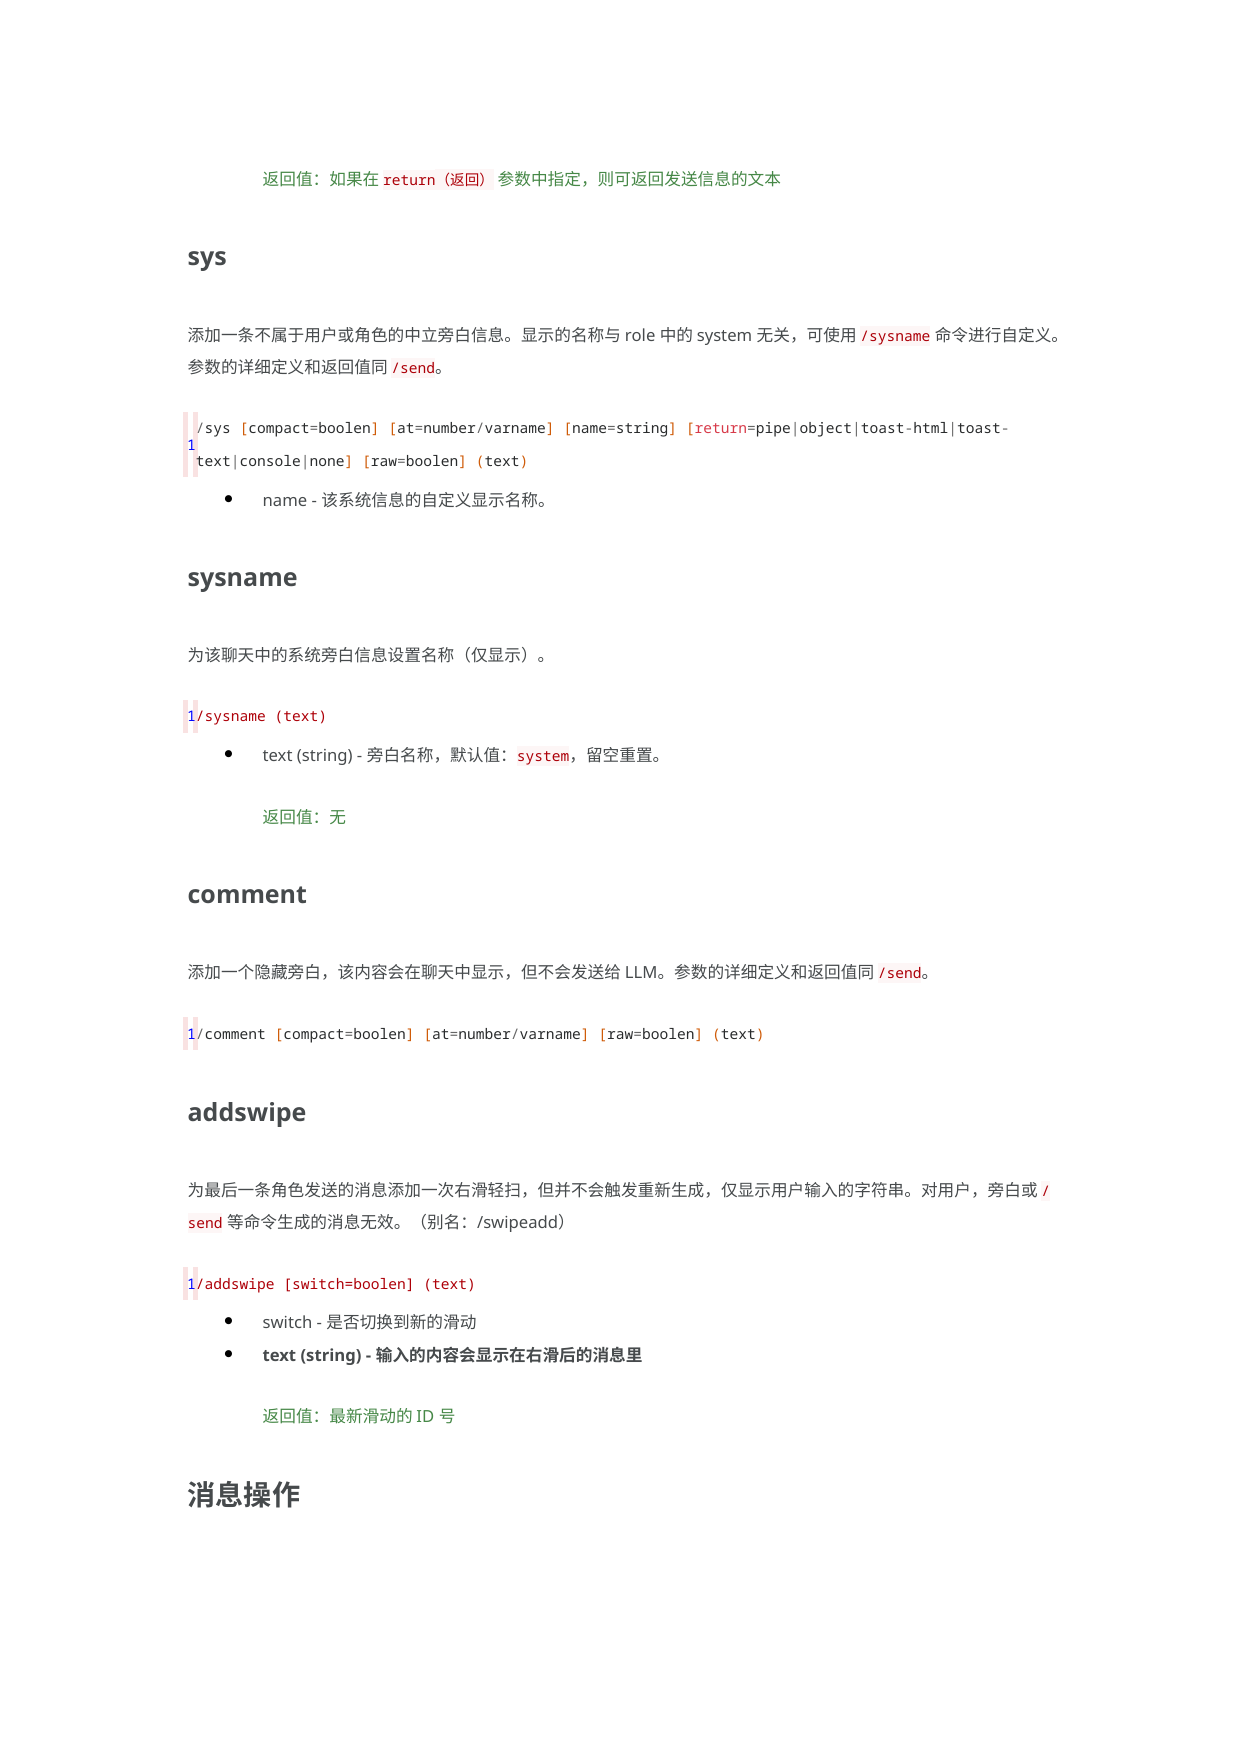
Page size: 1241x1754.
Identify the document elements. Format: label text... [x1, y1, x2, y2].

list name - 该系统信息的自定义显示名称。 [225, 482, 1053, 515]
text 为最后一条角色发送的消息添加一次右滑轻扫，但并不会触发重新生成，仅显示用户输入的字符串。对用户，旁白或 /send 等命令生成的消息无效。（别名：/swipeadd） [187, 1173, 1053, 1238]
list text (string) - 旁白名称，默认值：system，留空重置。 [225, 738, 1053, 771]
table_header /comment [compact=boolen] [at=number/varname] [raw=boolen] (text) [198, 1017, 1050, 1050]
table_header /addswipe [switch=boolen] (text) [198, 1267, 1050, 1300]
subtitle comment [187, 861, 1053, 926]
subtitle sysname [187, 544, 1053, 609]
text 返回值：无 [262, 800, 978, 832]
list switch - 是否切换到新的滑动 [225, 1305, 1053, 1338]
table_header /sysname (text) [198, 700, 1050, 732]
subtitle addswipe [187, 1079, 1053, 1144]
table_header /sys [compact=boolen] [at=number/varname] [name=string] [return=pipe|object|toast-html|toast-text|console|none] [raw=boolen] (text) [198, 412, 1050, 477]
subtitle sys [187, 224, 1053, 289]
text 添加一条不属于用户或角色的中立旁白信息。显示的名称与 role 中的 system 无关，可使用 /sysname 命令进行自定义。参数的详细定义和返回值同 /send。 [187, 318, 1053, 383]
text 添加一个隐藏旁白，该内容会在聊天中显示，但不会发送给 LLM。参数的详细定义和返回值同 /send。 [187, 956, 1053, 988]
text 返回值：如果在 return（返回） 参数中指定，则可返回发送信息的文本 [262, 162, 978, 194]
text 为该聊天中的系统旁白信息设置名称（仅显示）。 [187, 638, 1053, 671]
text 返回值：最新滑动的 ID 号 [262, 1399, 978, 1432]
subtitle 消息操作 [187, 1461, 1053, 1526]
list text (string) - 输入的内容会显示在右滑后的消息里 [225, 1338, 1053, 1370]
